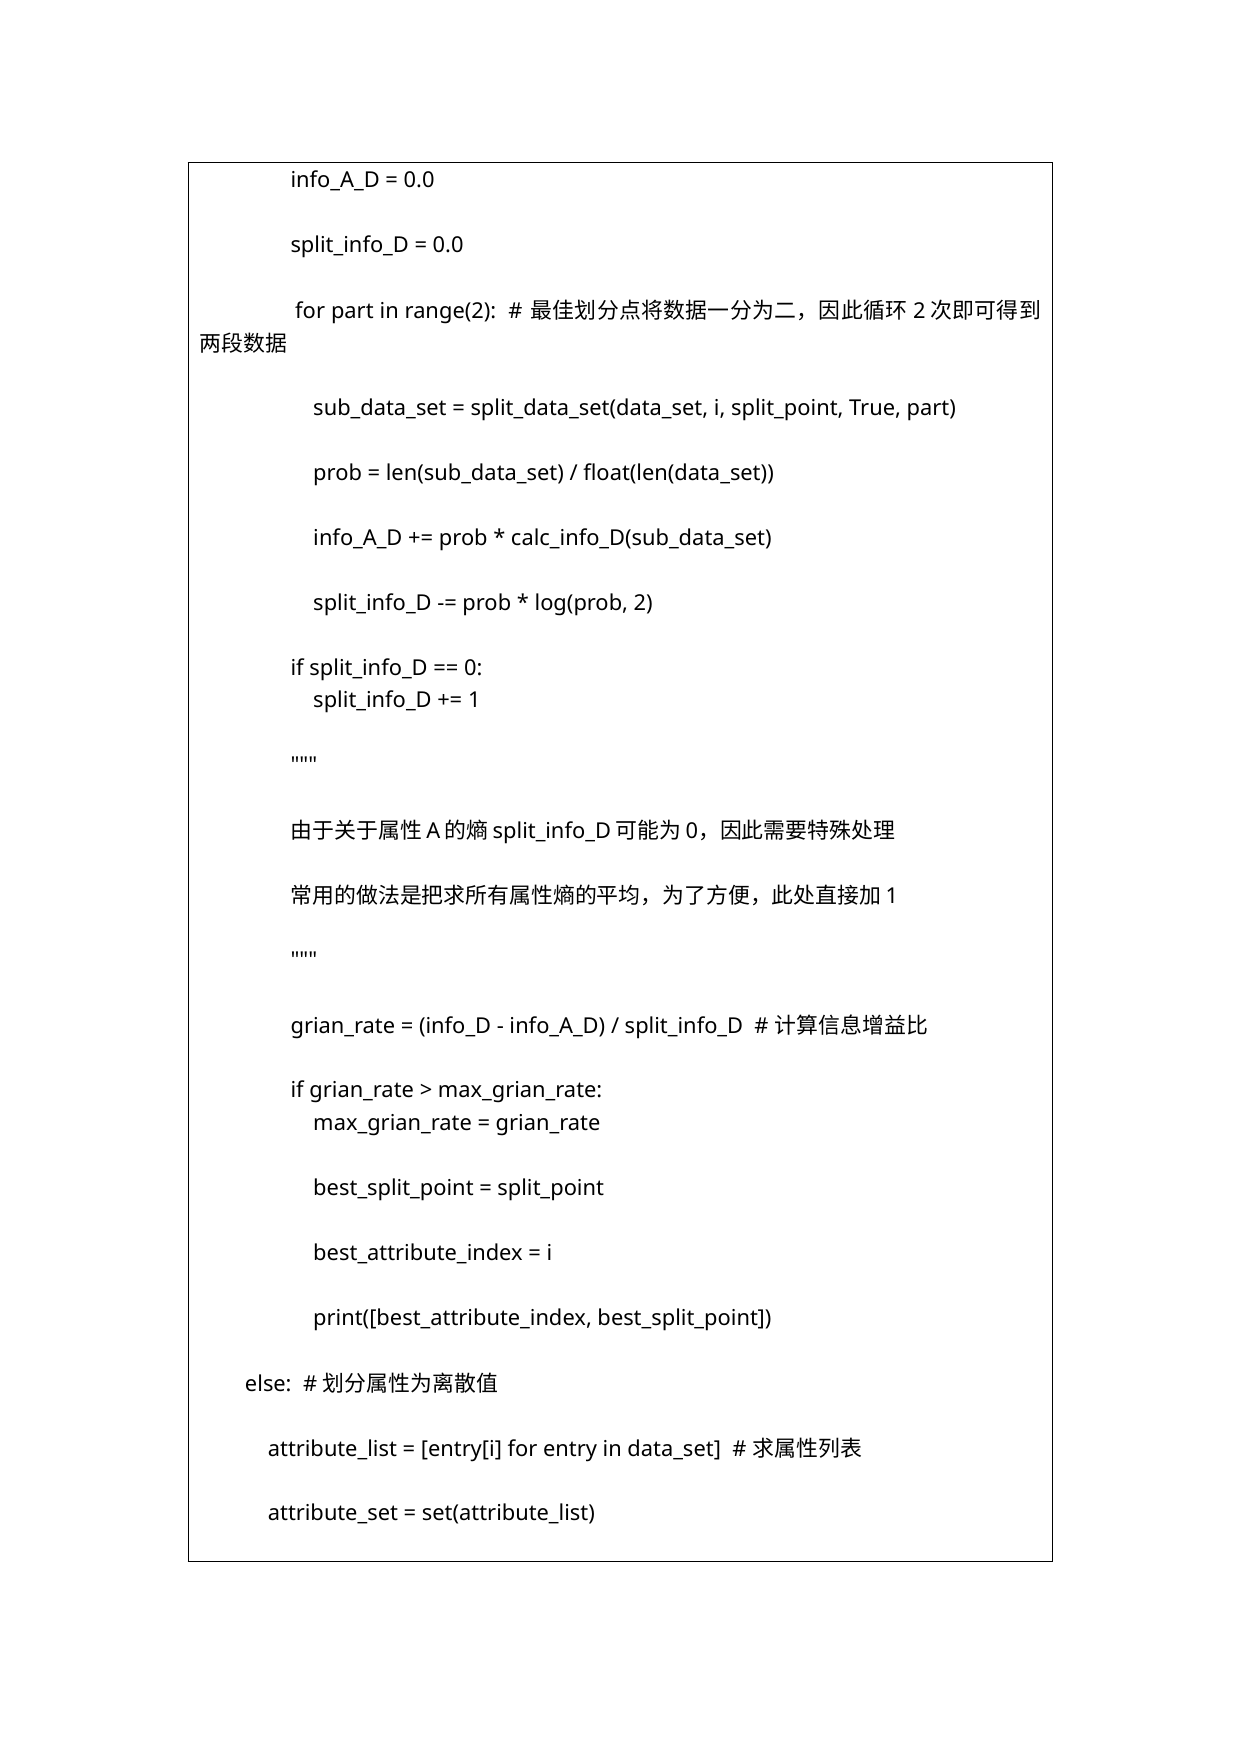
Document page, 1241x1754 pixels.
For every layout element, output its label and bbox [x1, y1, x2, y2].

table_header [189, 163, 1052, 1561]
